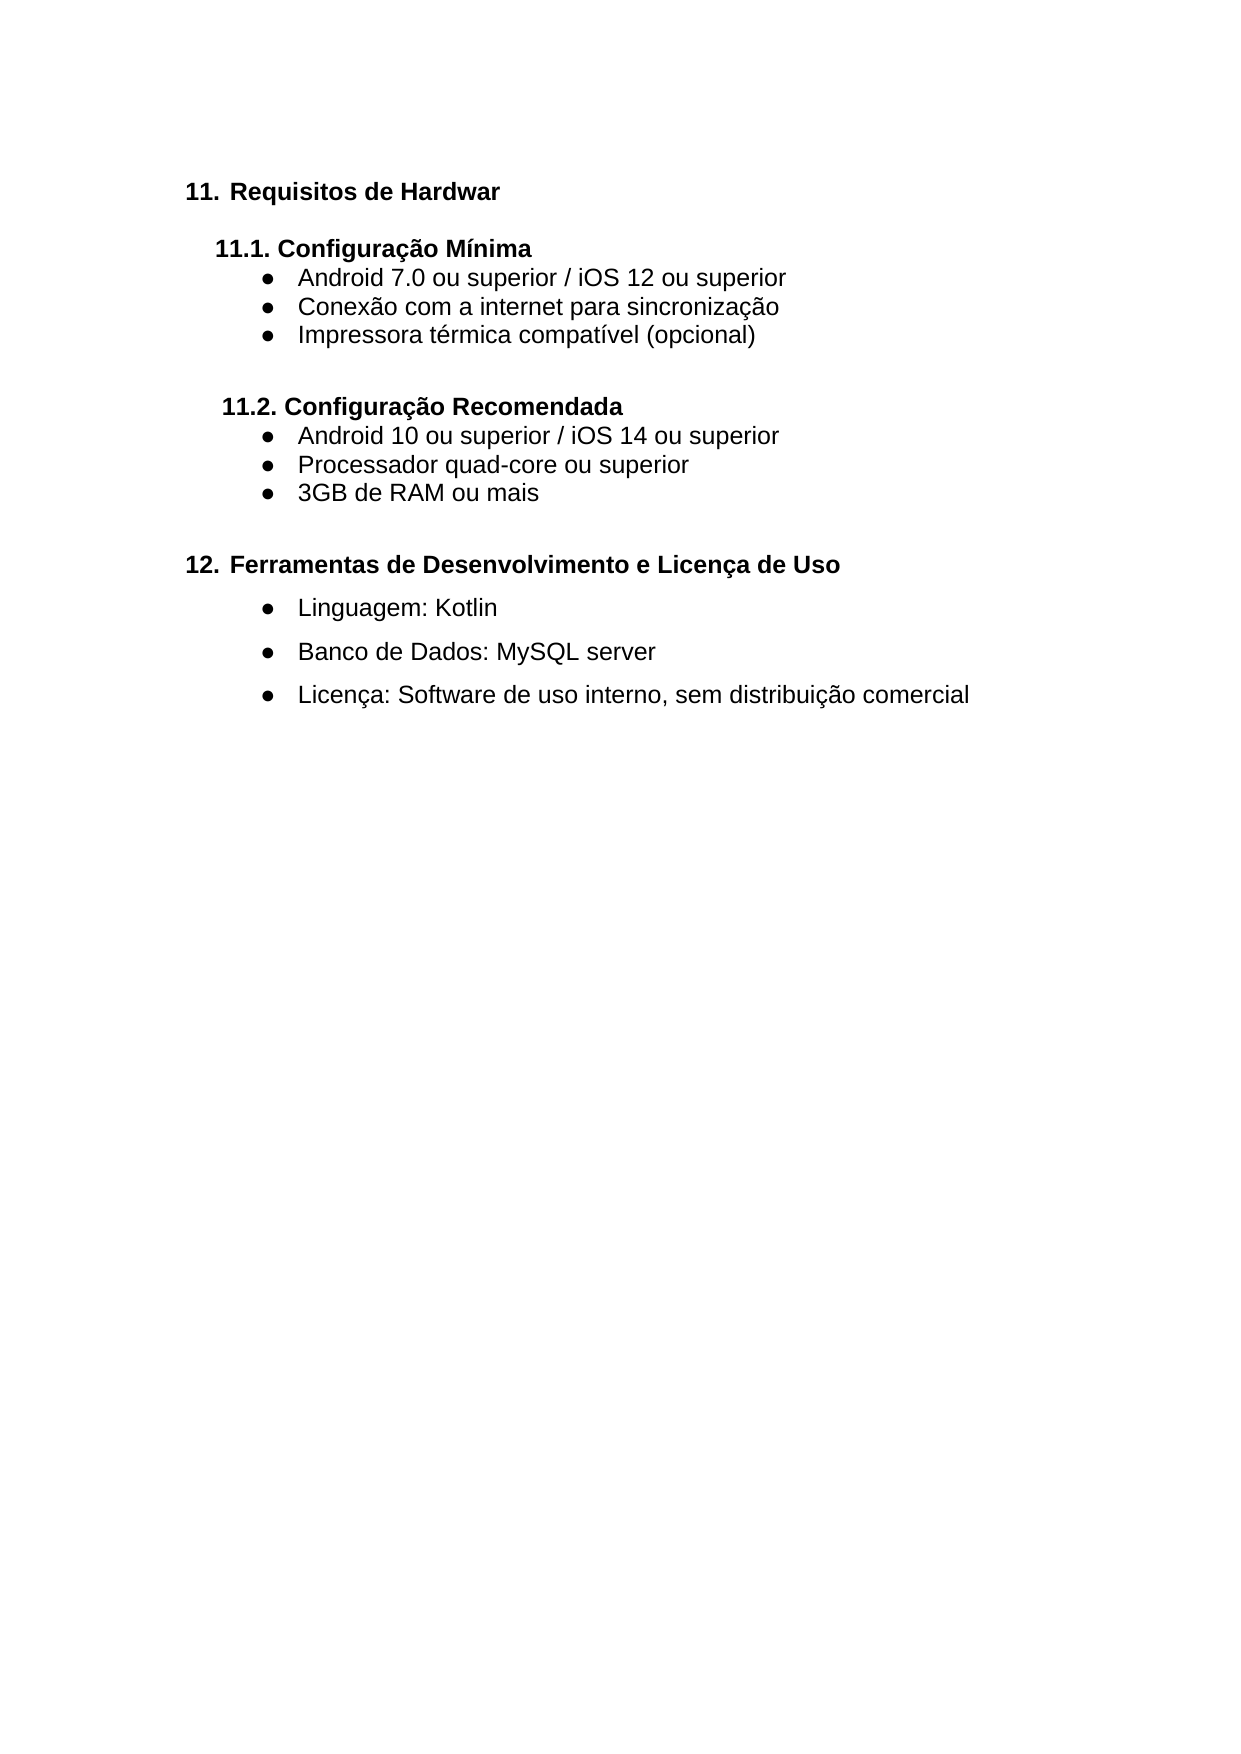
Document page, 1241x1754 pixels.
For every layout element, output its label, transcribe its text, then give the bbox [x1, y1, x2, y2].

text 11.2. Configuração Recomendada [148, 392, 1092, 421]
list Ferramentas de Desenvolvimento e Licença de Uso [185, 550, 1092, 579]
list Android 10 ou superior / iOS 14 ou superior [260, 421, 1092, 449]
list Linguagem: Kotlin [260, 593, 1092, 622]
list 3GB de RAM ou mais [260, 478, 1092, 507]
list Requisitos de Hardwar [185, 176, 1092, 205]
list Impressora térmica compatível (opcional) [260, 320, 1092, 349]
text 11.1. Configuração Mínima [148, 234, 1092, 263]
list Processador quad-core ou superior [260, 449, 1092, 478]
list Banco de Dados: MySQL server [260, 636, 1092, 665]
list Android 7.0 ou superior / iOS 12 ou superior [260, 263, 1092, 291]
list Conexão com a internet para sincronização [260, 291, 1092, 320]
list Licença: Software de uso interno, sem distribuição comercial [260, 679, 1092, 708]
